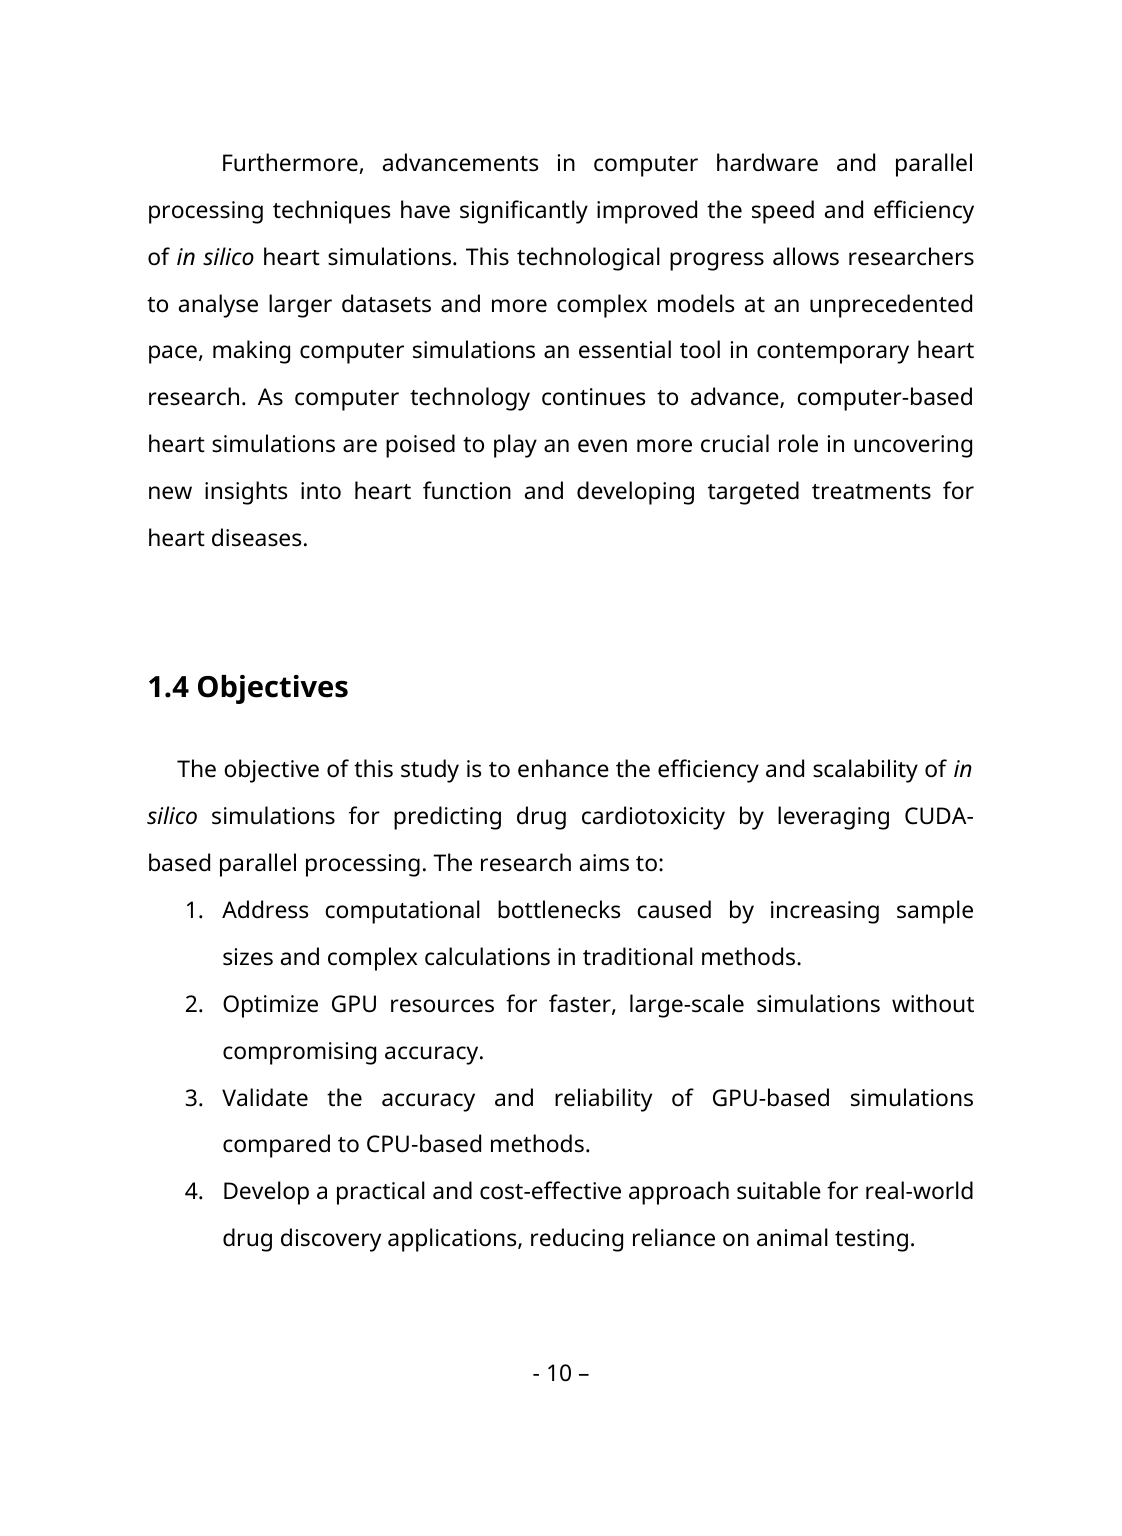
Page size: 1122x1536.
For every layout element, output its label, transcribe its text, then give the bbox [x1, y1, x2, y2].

subtitle Objectives [147, 667, 975, 706]
list Address computational bottlenecks caused by increasing sample sizes and complex calculations in traditional methods. [184, 894, 975, 972]
list Optimize GPU resources for faster, large-scale simulations without compromising accuracy. [184, 988, 975, 1066]
list Validate the accuracy and reliability of GPU-based simulations compared to CPU-based methods. [184, 1081, 975, 1159]
text Furthermore, advancements in computer hardware and parallel processing techniques have significantly improved the speed and efficiency of in silico heart simulations. This technological progress allows researchers to analyse larger datasets and more complex models at an unprecedented pace, making computer simulations an essential tool in contemporary heart research. As computer technology continues to advance, computer-based heart simulations are poised to play an even more crucial role in uncovering new insights into heart function and developing targeted treatments for heart diseases. [147, 147, 975, 553]
list Develop a practical and cost-effective approach suitable for real-world drug discovery applications, reducing reliance on animal testing. [184, 1175, 975, 1253]
text The objective of this study is to enhance the efficiency and scalability of in silico simulations for predicting drug cardiotoxicity by leveraging CUDA-based parallel processing. The research aims to: [147, 753, 975, 878]
